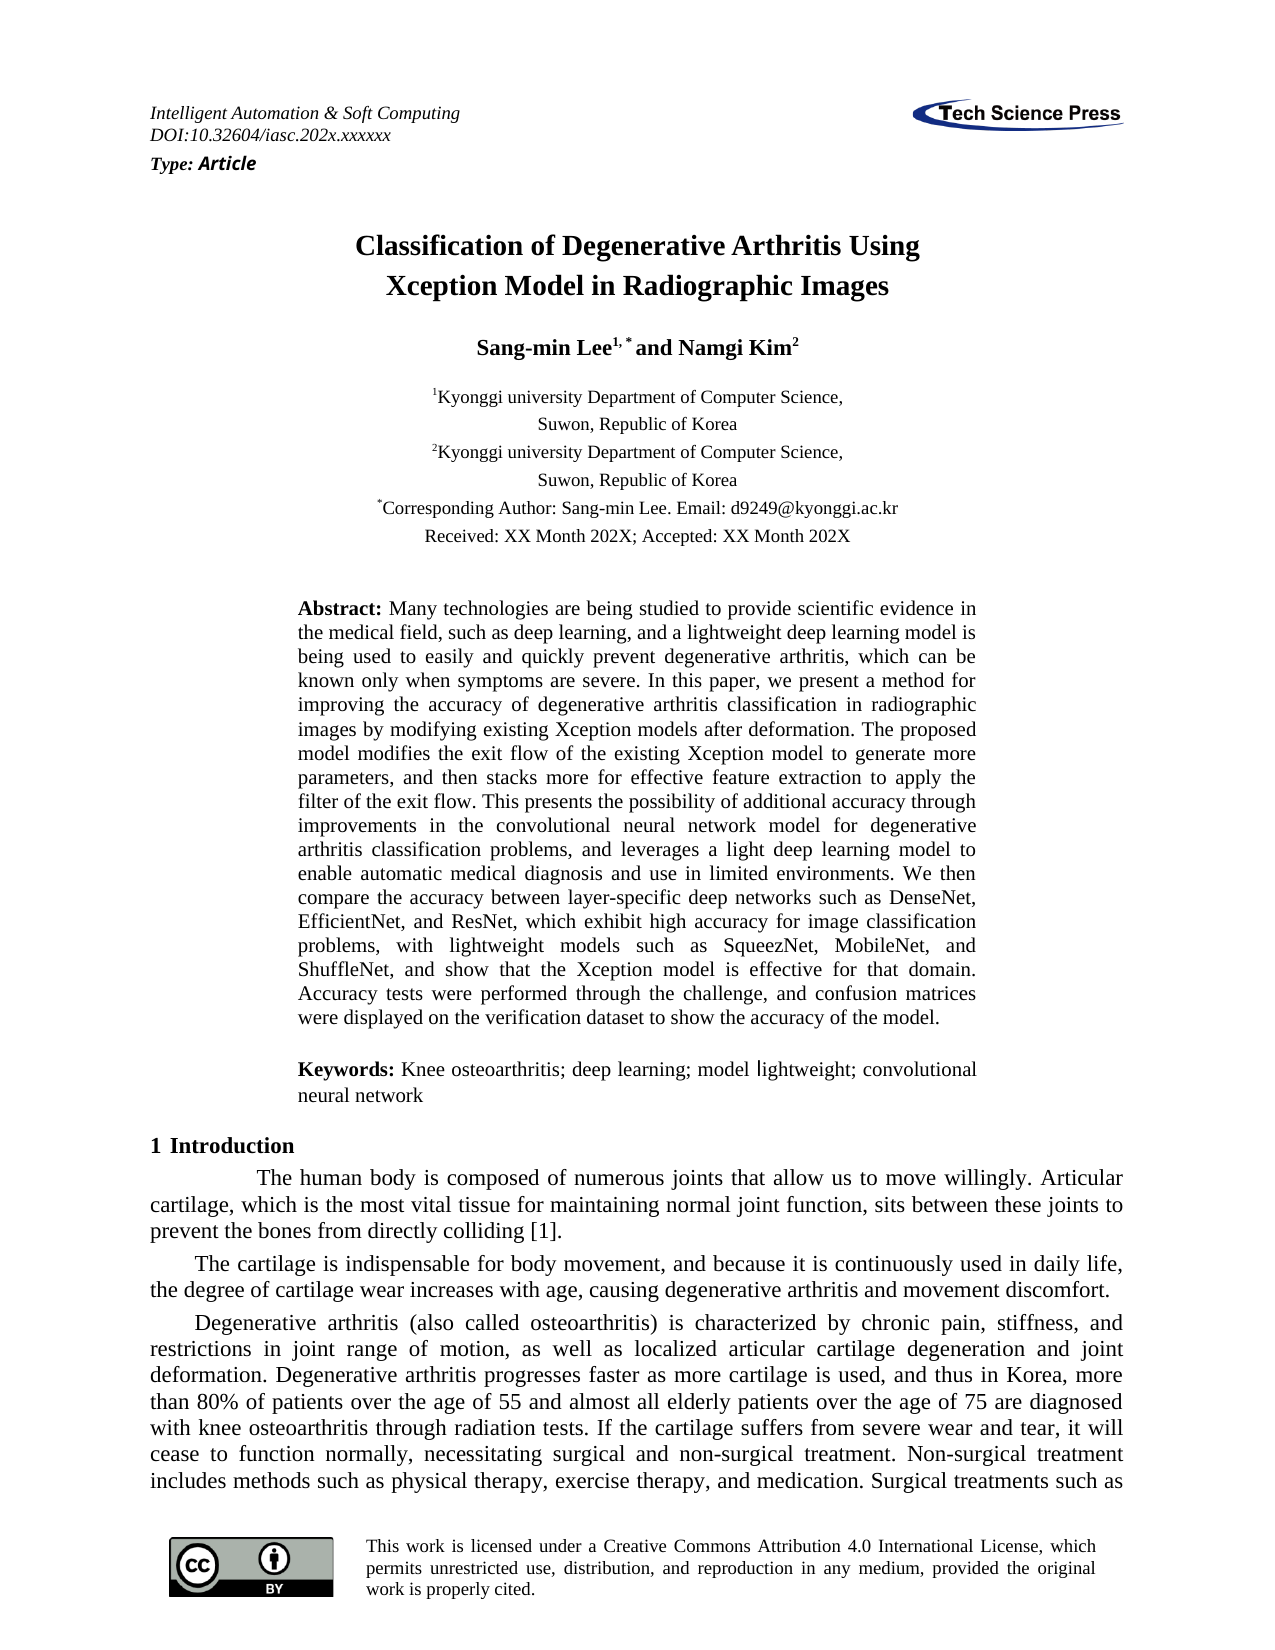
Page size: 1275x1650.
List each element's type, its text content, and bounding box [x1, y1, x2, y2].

text The human body is composed of numerous joints that allow us to move willingly. Articular cartilage, which is the most vital tissue for maintaining normal joint function, sits between these joints to prevent the bones from directly colliding [1]. [150, 1164, 1125, 1243]
text Received: XX Month 202X; Accepted: XX Month 202X [150, 524, 1125, 546]
text Abstract: Many technologies are being studied to provide scientific evidence in the medical field, such as deep learning, and a lightweight deep learning model is being used to easily and quickly prevent degenerative arthritis, which can be known only when symptoms are severe. In this paper, we present a method for improving the accuracy of degenerative arthritis classification in radiographic images by modifying existing Xception models after deformation. The proposed model modifies the exit flow of the existing Xception model to generate more parameters, and then stacks more for effective feature extraction to apply the filter of the exit flow. This presents the possibility of additional accuracy through improvements in the convolutional neural network model for degenerative arthritis classification problems, and leverages a light deep learning model to enable automatic medical diagnosis and use in limited environments. We then compare the accuracy between layer-specific deep networks such as DenseNet, EfficientNet, and ResNet, which exhibit high accuracy for image classification problems, with lightweight models such as SqueezNet, MobileNet, and ShuffleNet, and show that the Xception model is effective for that domain. Accuracy tests were performed through the challenge, and confusion matrices were displayed on the verification dataset to show the accuracy of the model. [298, 596, 977, 1029]
text Suwon, Republic of Korea [150, 469, 1125, 491]
text Type: Article [150, 150, 1125, 176]
text Suwon, Republic of Korea [150, 413, 1125, 435]
text Classification of Degenerative Arthritis Using [150, 228, 1125, 262]
text Xception Model in Radiographic Images [150, 268, 1125, 302]
text The cartilage is indispensable for body movement, and because it is continuously used in daily life, the degree of cartilage wear increases with age, causing degenerative arthritis and movement discomfort. [150, 1250, 1125, 1302]
text 2Kyonggi university Department of Computer Science, [150, 441, 1125, 463]
picture [169, 1537, 334, 1597]
picture [912, 99, 1124, 131]
text Keywords: Knee osteoarthritis; deep learning; model lightweight; convolutional neural network [298, 1054, 977, 1107]
text 1 Introduction [150, 1132, 1125, 1158]
text Sang-min Lee1, * and Namgi Kim2 [150, 334, 1125, 361]
text *Corresponding Author: Sang-min Lee. Email: d9249@kyonggi.ac.kr [150, 497, 1125, 518]
text 1Kyonggi university Department of Computer Science, [150, 386, 1125, 407]
